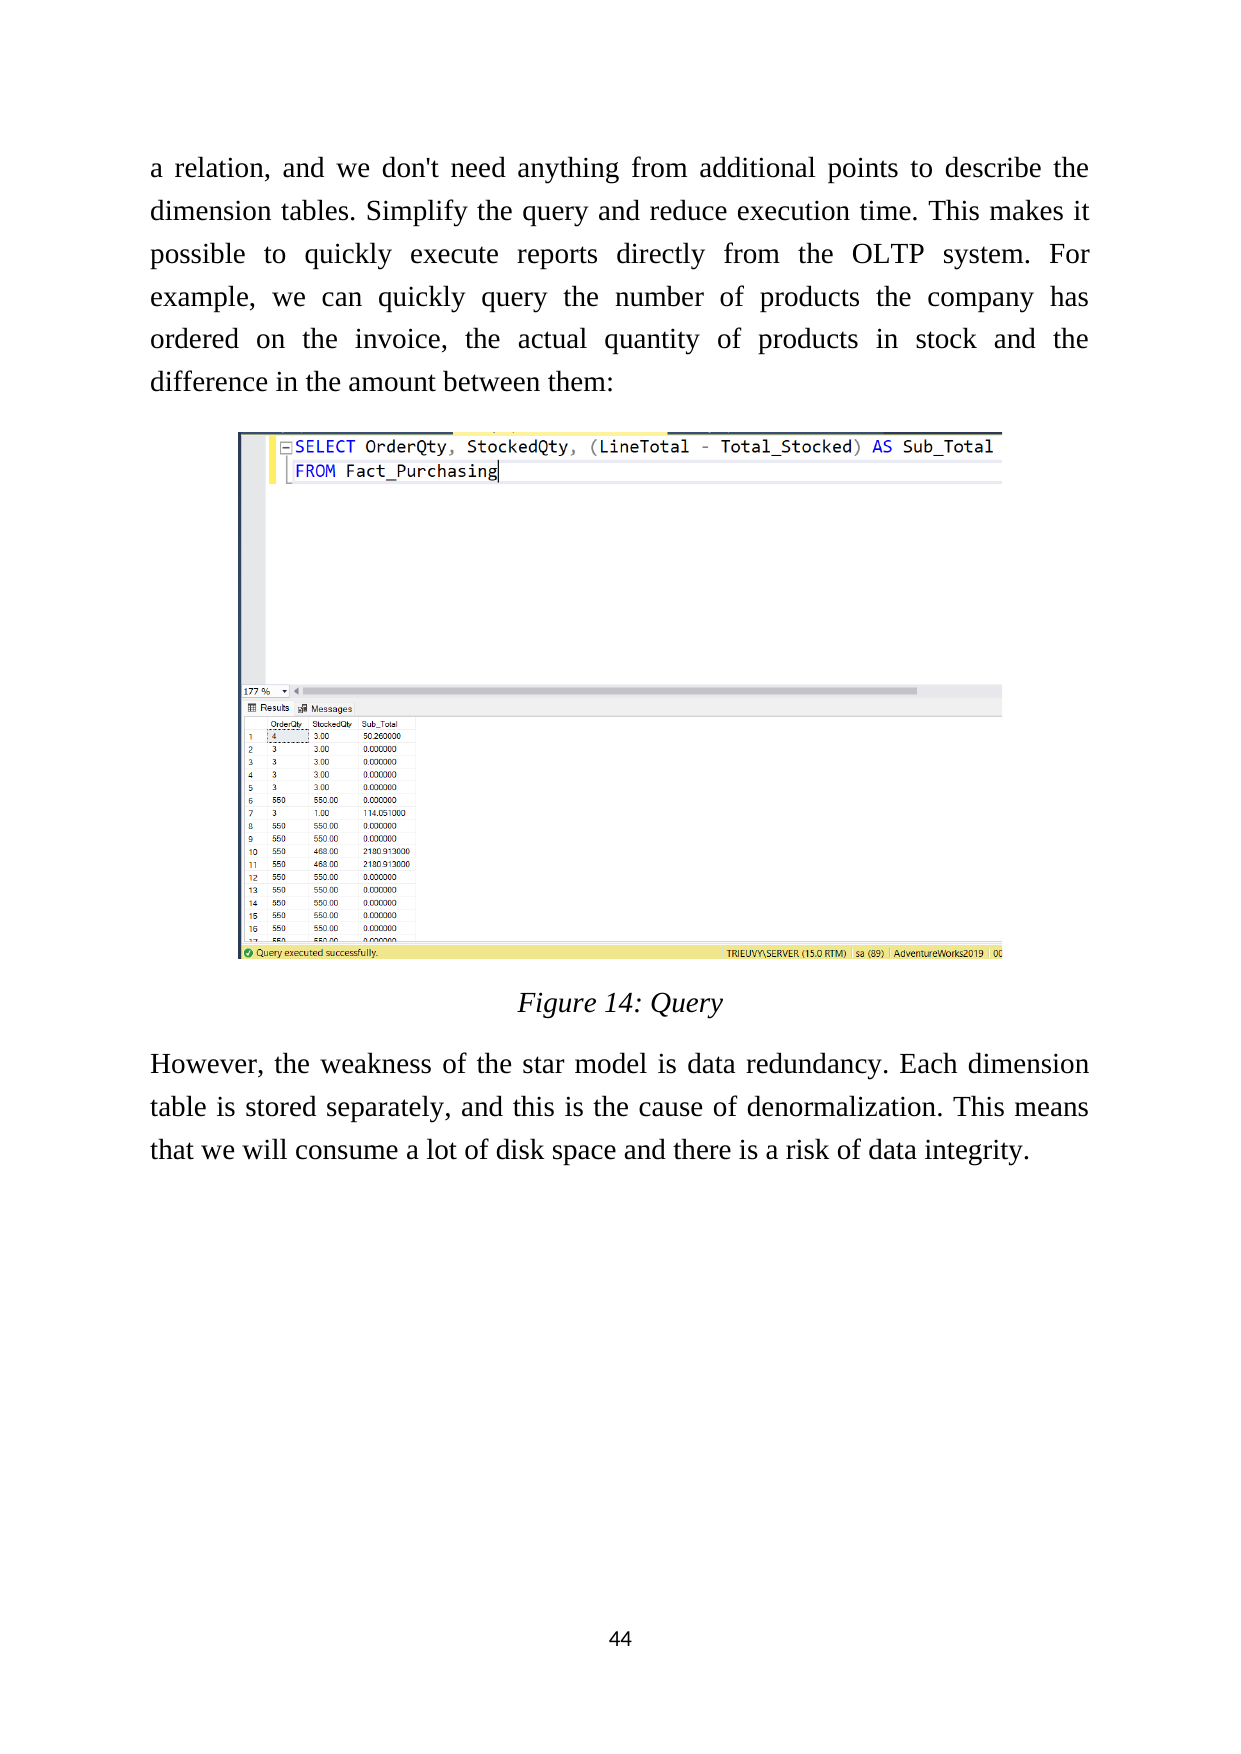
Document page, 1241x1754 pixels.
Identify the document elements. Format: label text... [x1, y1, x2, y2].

picture [238, 432, 1003, 959]
text However, the weakness of the star model is data redundancy. Each dimension table is stored separately, and this is the cause of denormalization. This means that we will consume a lot of disk space and there is a risk of data integrity. [150, 1047, 1090, 1166]
text Figure 14: Query [150, 985, 1090, 1019]
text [150, 150, 1090, 398]
